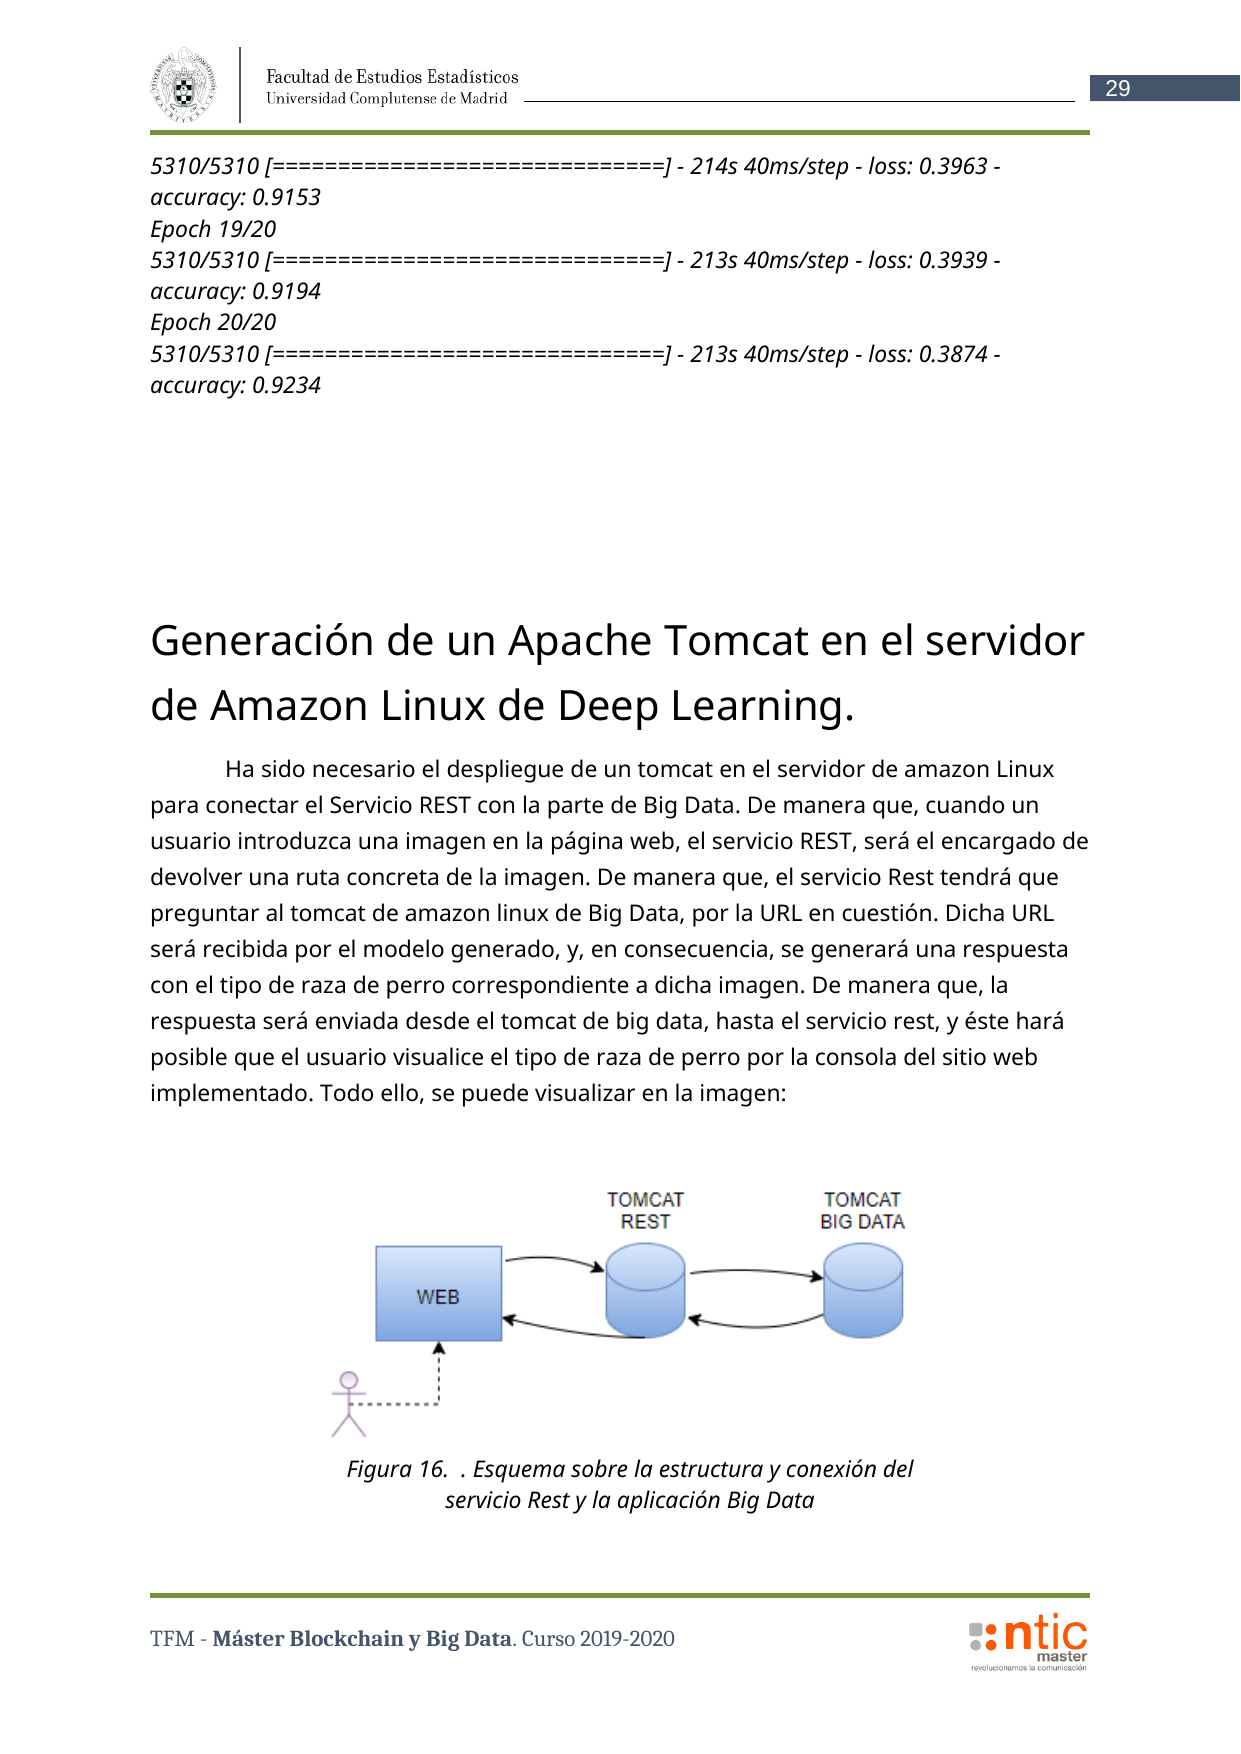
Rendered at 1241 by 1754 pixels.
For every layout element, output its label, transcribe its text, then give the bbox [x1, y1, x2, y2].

text Ha sido necesario el despliegue de un tomcat en el servidor de amazon Linux para conectar el Servicio REST con la parte de Big Data. De manera que, cuando un usuario introduzca una imagen en la página web, el servicio REST, será el encargado de devolver una ruta concreta de la imagen. De manera que, el servicio Rest tendrá que preguntar al tomcat de amazon linux de Big Data, por la URL en cuestión. Dicha URL será recibida por el modelo generado, y, en consecuencia, se generará una respuesta con el tipo de raza de perro correspondiente a dicha imagen. De manera que, la respuesta será enviada desde el tomcat de big data, hasta el servicio rest, y éste hará posible que el usuario visualice el tipo de raza de perro por la consola del sitio web implementado. Todo ello, se puede visualizar en la imagen: [150, 753, 1090, 1108]
picture [310, 1177, 949, 1444]
text 5310/5310 [==============================] - 213s 40ms/step - loss: 0.3874 - accuracy: 0.9234 [150, 337, 1090, 400]
picture [966, 1580, 1091, 1705]
text Epoch 20/20 [150, 306, 1090, 337]
subtitle Generación de un Apache Tomcat en el servidor de Amazon Linux de Deep Learning. [150, 610, 1090, 732]
text 5310/5310 [==============================] - 213s 40ms/step - loss: 0.3939 - accuracy: 0.9194 [150, 244, 1090, 306]
picture [150, 47, 524, 123]
text 5310/5310 [==============================] - 214s 40ms/step - loss: 0.3963 - accuracy: 0.9153 [150, 150, 1090, 212]
text Epoch 19/20 [150, 212, 1090, 244]
